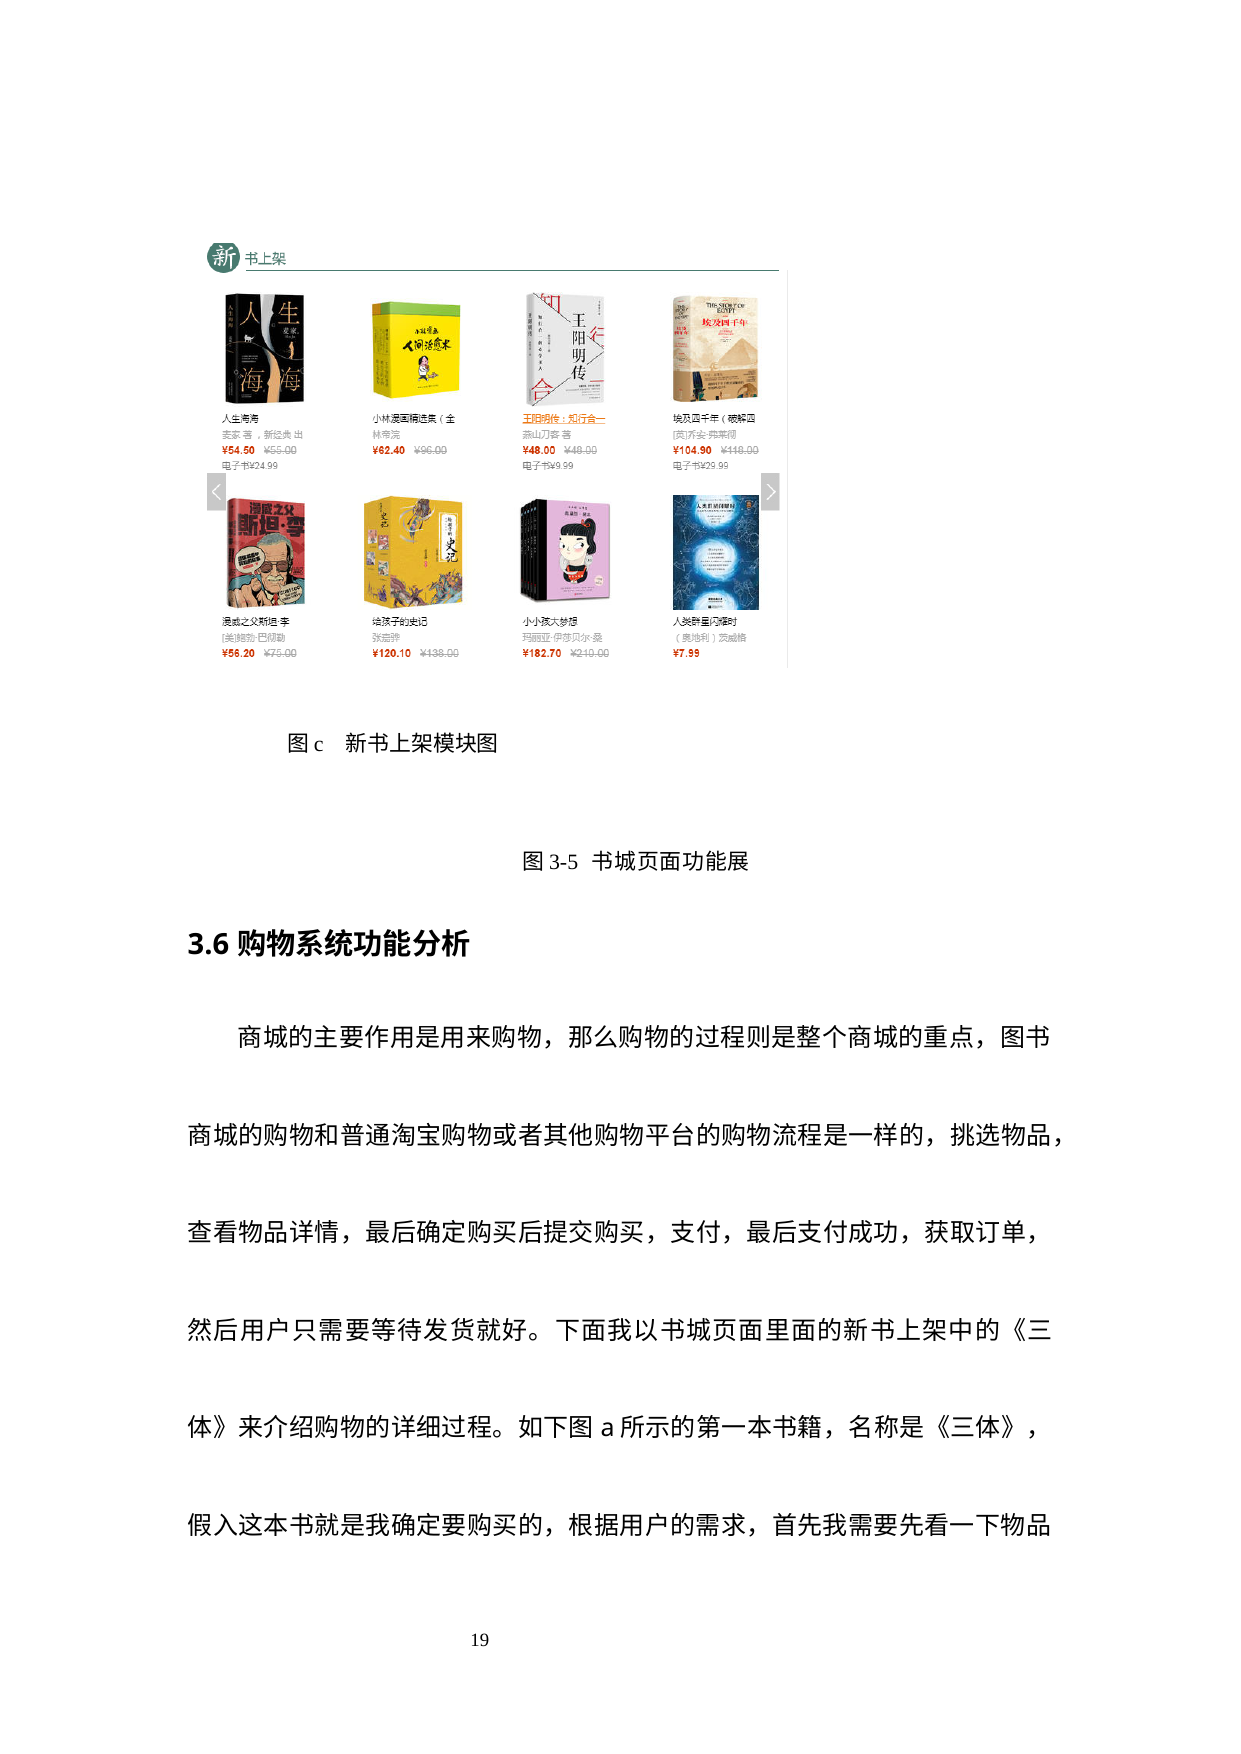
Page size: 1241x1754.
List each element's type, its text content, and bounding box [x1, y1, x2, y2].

picture [200, 243, 788, 668]
subtitle 3.6 购物系统功能分析 [187, 909, 1053, 974]
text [187, 1003, 1053, 1556]
